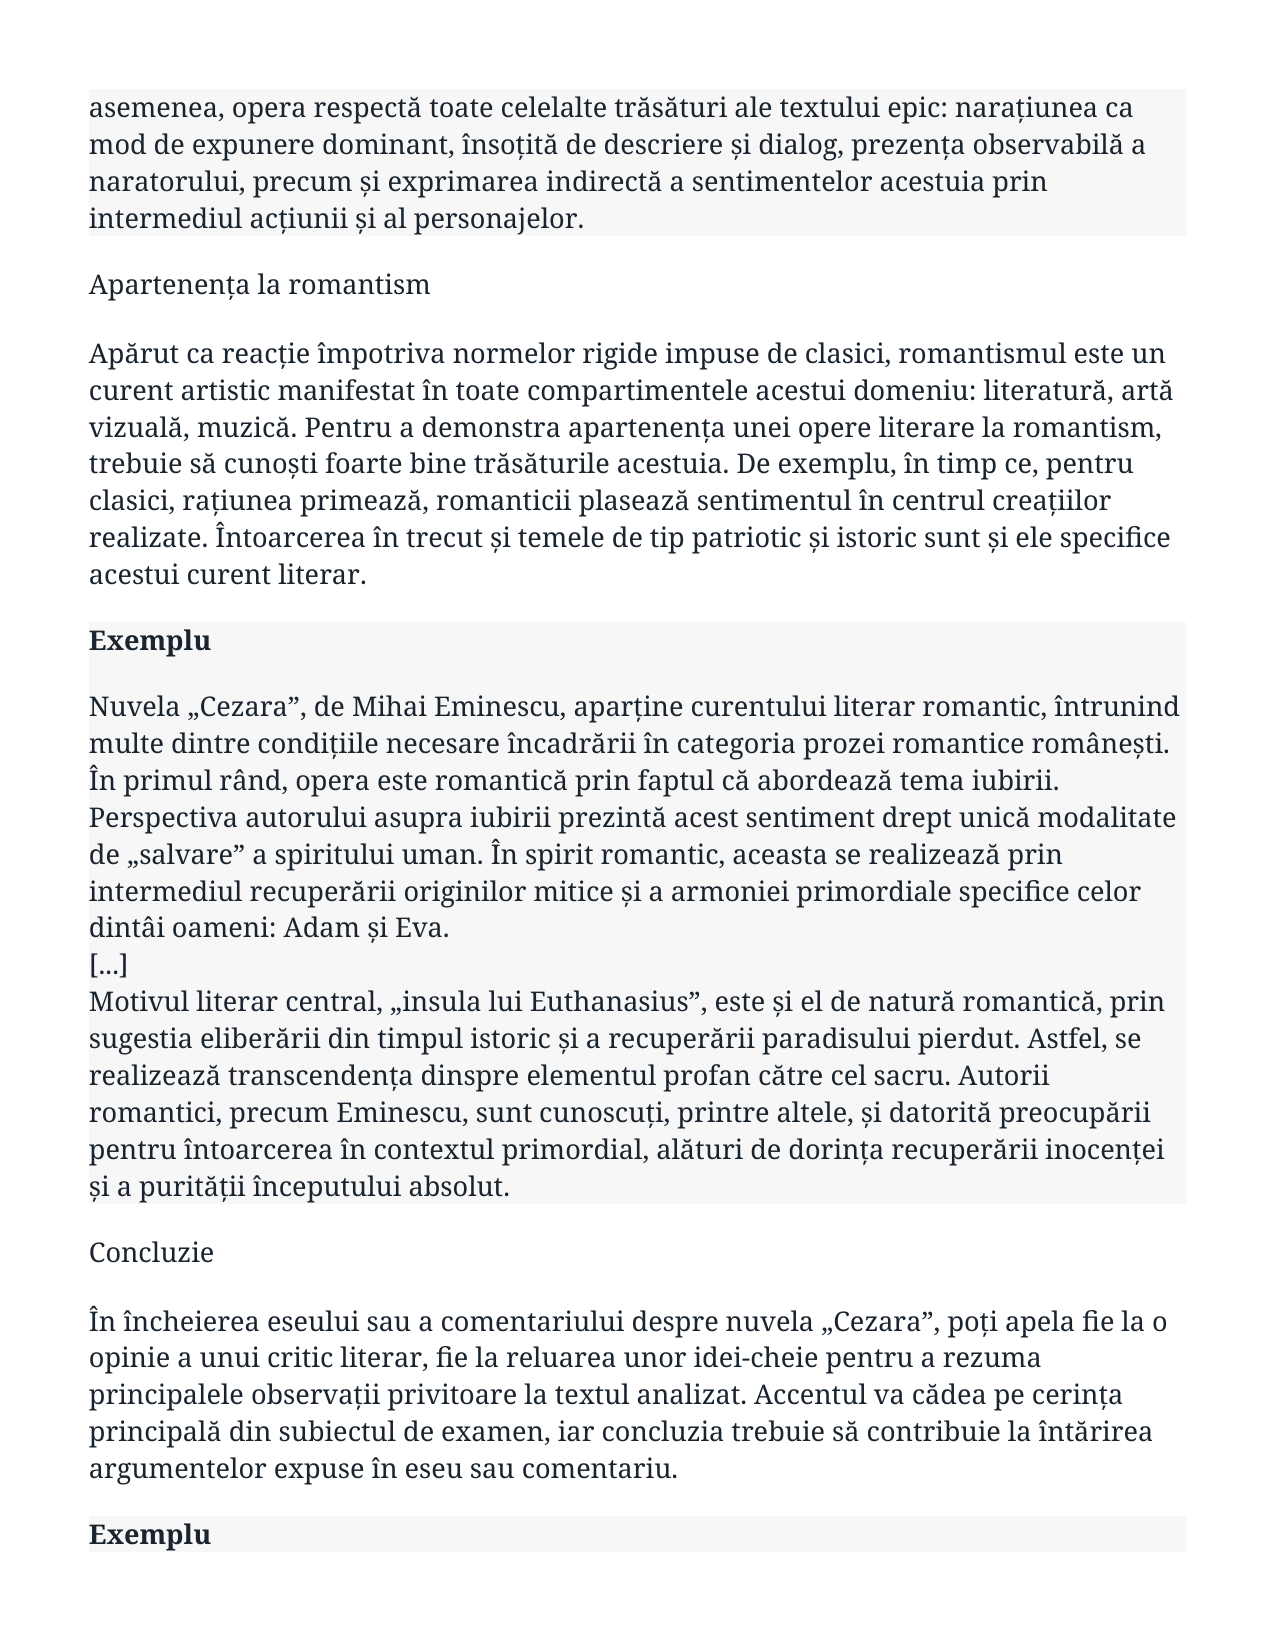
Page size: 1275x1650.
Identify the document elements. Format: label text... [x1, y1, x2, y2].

text Exemplu [89, 1516, 1186, 1552]
text Apărut ca reacție împotriva normelor rigide impuse de clasici, romantismul este un curent artistic manifestat în toate compartimentele acestui domeniu: literatură, artă vizuală, muzică. Pentru a demonstra apartenența unei opere literare la romantism, trebuie să cunoști foarte bine trăsăturile acestuia. De exemplu, în timp ce, pentru clasici, rațiunea primează, romanticii plasează sentimentul în centrul creațiilor realizate. Întoarcerea în trecut și temele de tip patriotic și istoric sunt și ele specifice acestui curent literar. [89, 334, 1186, 592]
subtitle Apartenența la romantism [89, 265, 1186, 302]
subtitle Concluzie [89, 1233, 1186, 1270]
text Exemplu [89, 622, 1186, 658]
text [89, 89, 1186, 236]
text În încheierea eseului sau a comentariului despre nuvela „Cezara”, poți apela fie la o opinie a unui critic literar, fie la reluarea unor idei-cheie pentru a rezuma principalele observații privitoare la textul analizat. Accentul va cădea pe cerința principală din subiectul de examen, iar concluzia trebuie să contribuie la întărirea argumentelor expuse în eseu sau comentariu. [89, 1302, 1186, 1486]
text Nuvela „Cezara”, de Mihai Eminescu, aparține curentului literar romantic, întrunind multe dintre condițiile necesare încadrării în categoria prozei romantice românești. În primul rând, opera este romantică prin faptul că abordează tema iubirii. Perspectiva autorului asupra iubirii prezintă acest sentiment drept unică modalitate de „salvare” a spiritului uman. În spirit romantic, aceasta se realizează prin intermediul recuperării originilor mitice și a armoniei primordiale specifice celor dintâi oameni: Adam și Eva. [...] Motivul literar central, „insula lui Euthanasius”, este și el de natură romantică, prin sugestia eliberării din timpul istoric și a recuperării paradisului pierdut. Astfel, se realizează transcendența dinspre elementul profan către cel sacru. Autorii romantici, precum Eminescu, sunt cunoscuți, printre altele, și datorită preocupării pentru întoarcerea în contextul primordial, alături de dorința recuperării inocenței și a purității începutului absolut. [89, 688, 1186, 1204]
